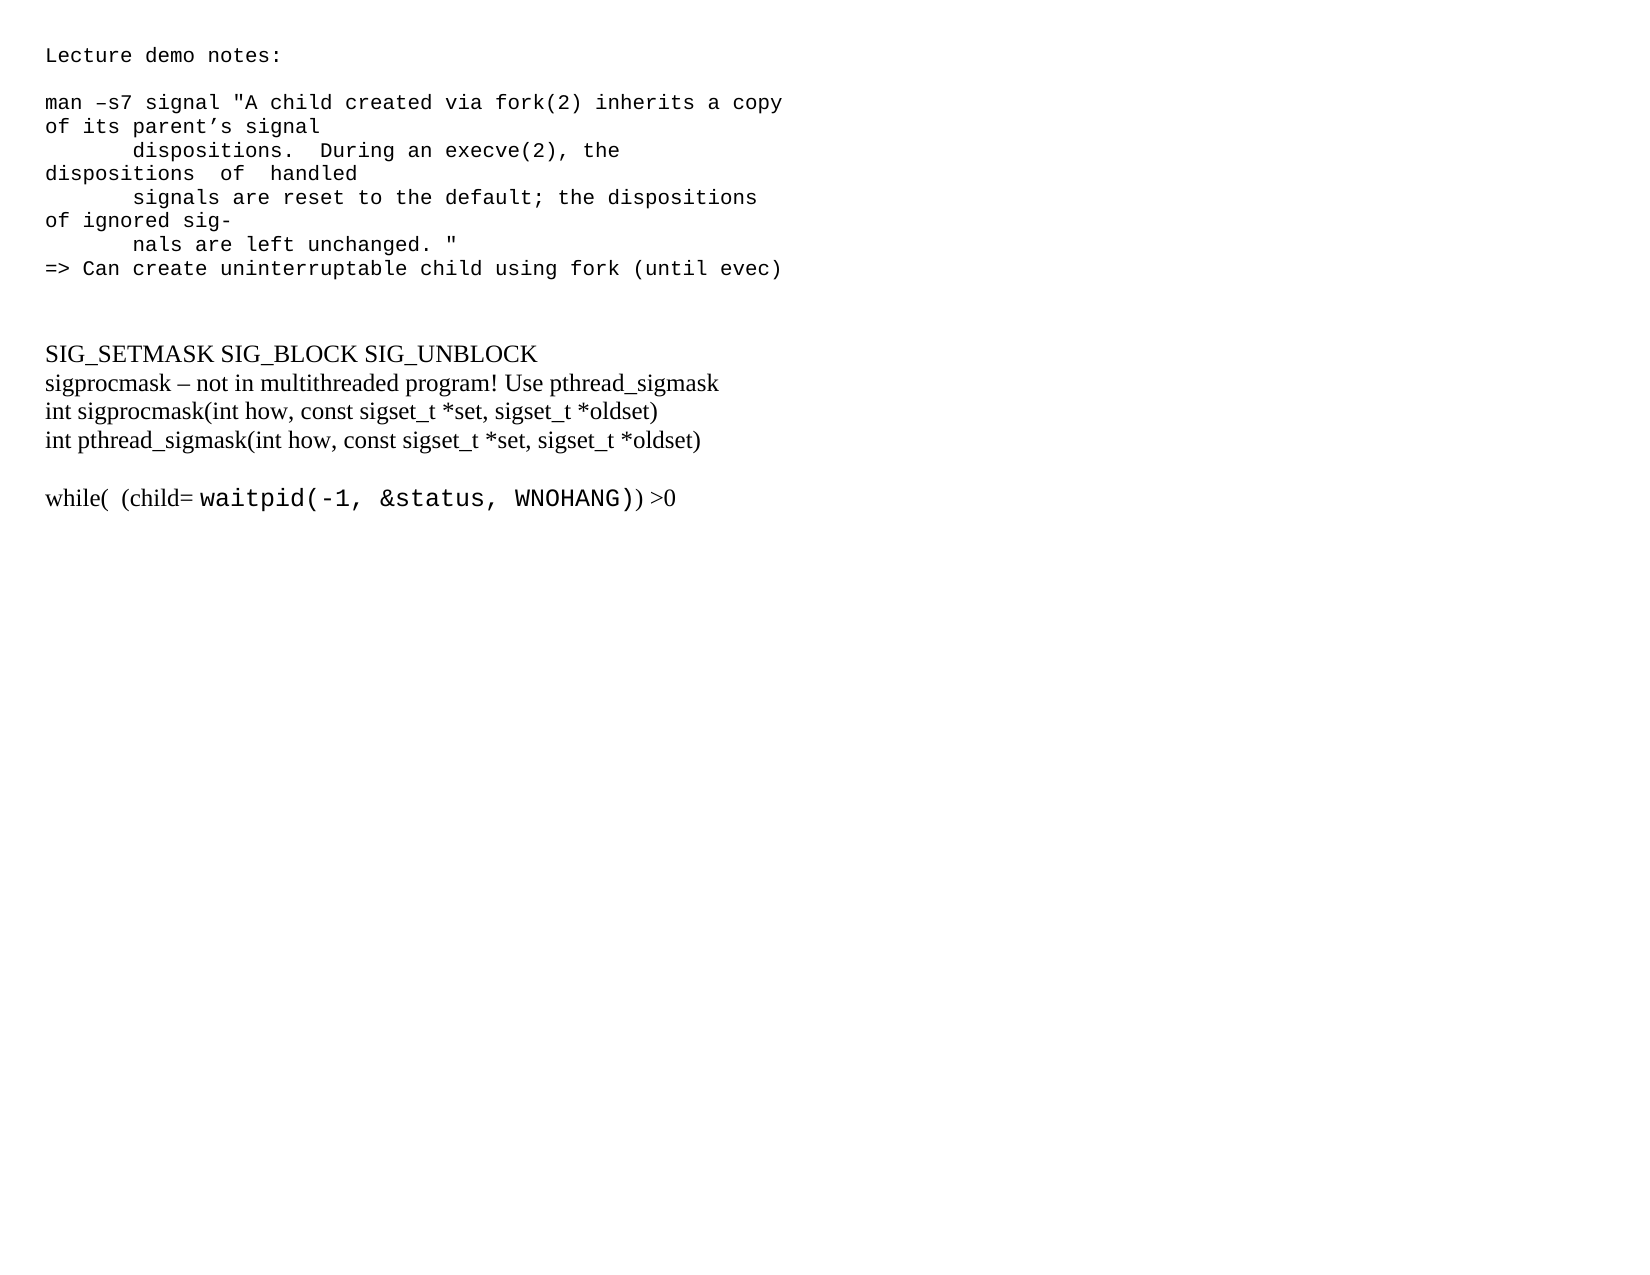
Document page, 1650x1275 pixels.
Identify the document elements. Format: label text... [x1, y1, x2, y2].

text int sigprocmask(int how, const sigset_t *set, sigset_t *oldset) [45, 396, 787, 425]
text SIG_SETMASK SIG_BLOCK SIG_UNBLOCK [45, 339, 787, 368]
text int pthread_sigmask(int how, const sigset_t *set, sigset_t *oldset) [45, 425, 787, 454]
text sigprocmask – not in multithreaded program! Use pthread_sigmask [45, 368, 787, 396]
text man –s7 signal "A child created via fork(2) inherits a copy of its parent’s signal [45, 92, 787, 139]
text while( (child= waitpid(-1, &status, WNOHANG)) >0 [45, 483, 787, 513]
text nals are left unchanged. " [45, 234, 787, 258]
text dispositions. During an execve(2), the dispositions of handled [45, 139, 787, 187]
text Lecture demo notes: [45, 45, 787, 69]
text signals are reset to the default; the dispositions of ignored sig- [45, 187, 787, 234]
text => Can create uninterruptable child using fork (until evec) [45, 258, 787, 281]
